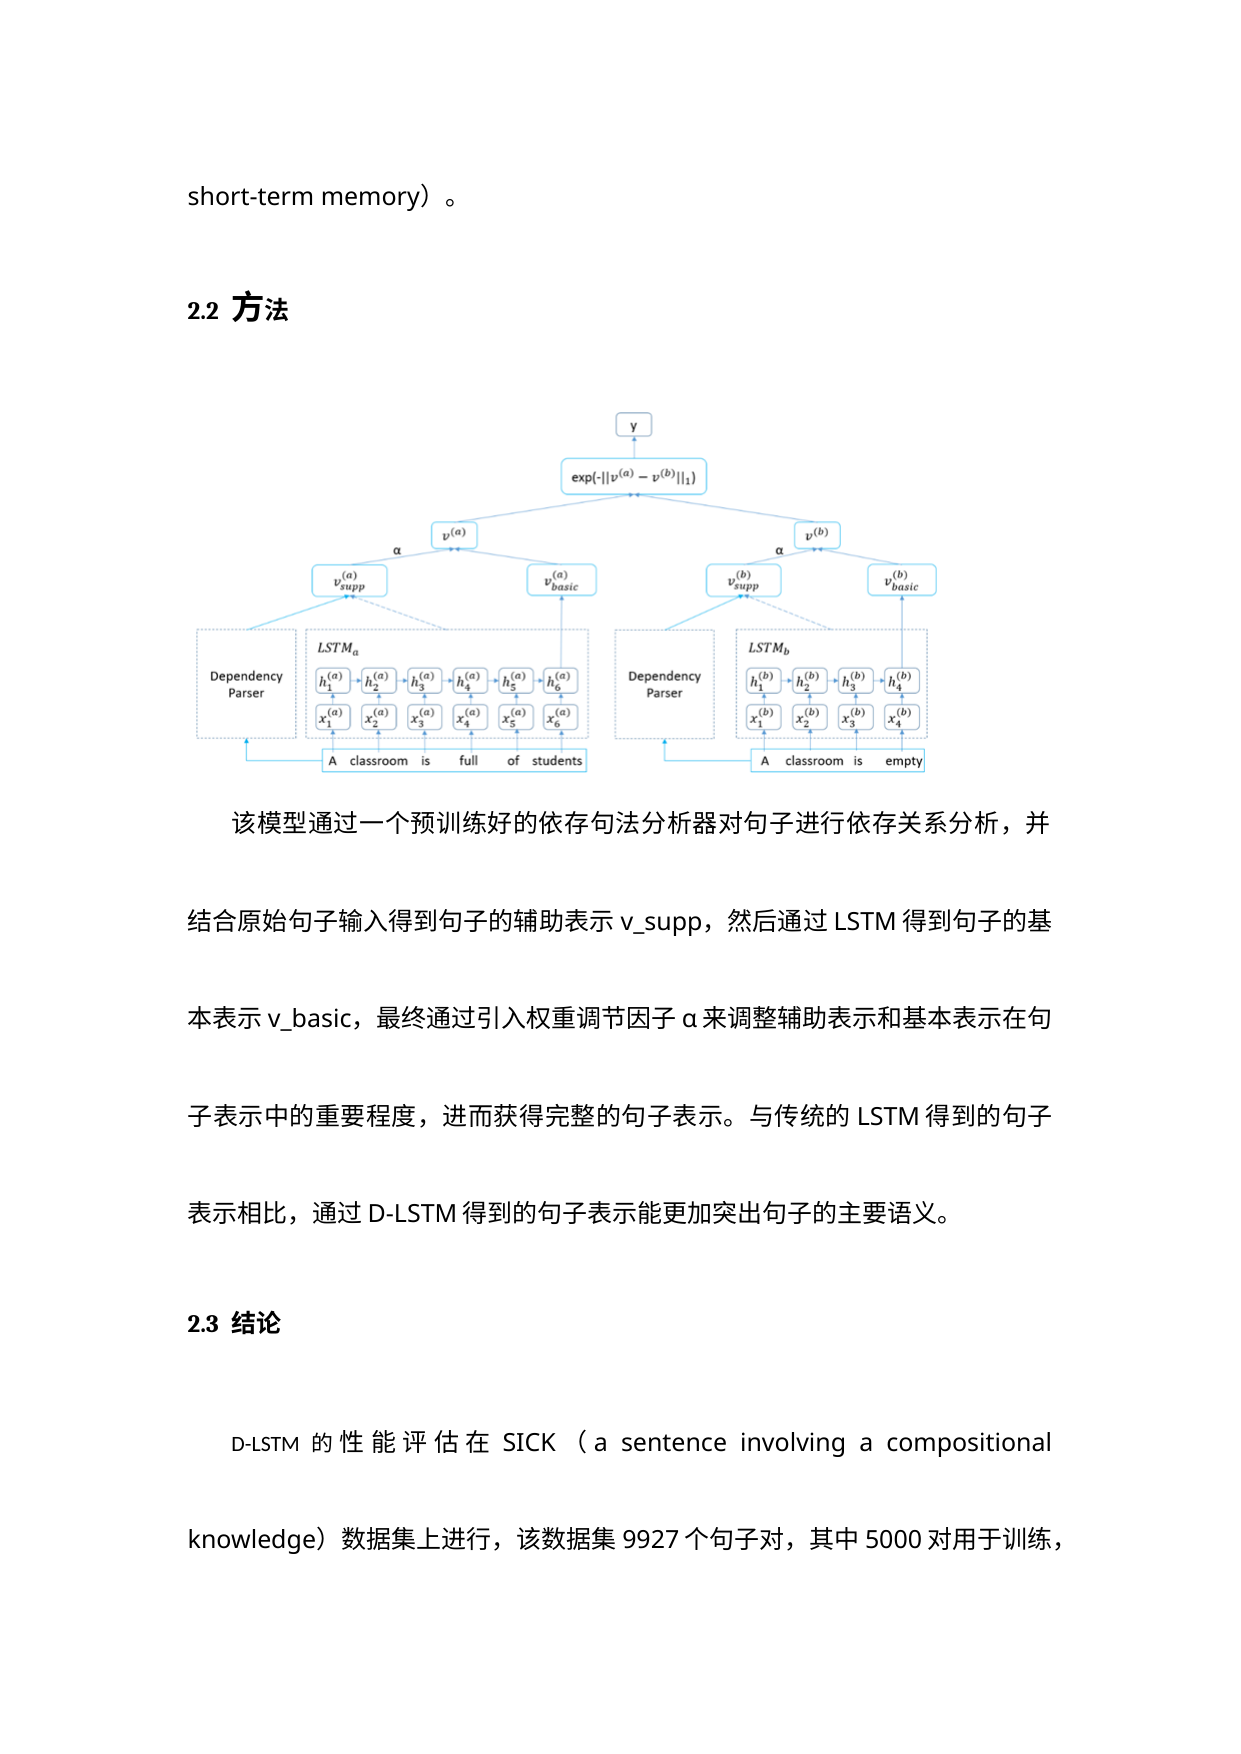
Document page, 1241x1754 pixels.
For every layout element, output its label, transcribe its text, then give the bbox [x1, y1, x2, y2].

text 该模型通过一个预训练好的依存句法分析器对句子进行依存关系分析，并结合原始句子输入得到句子的辅助表示v_supp，然后通过LSTM得到句子的基本表示v_basic，最终通过引入权重调节因子α来调整辅助表示和基本表示在句子表示中的重要程度，进而获得完整的句子表示。与传统的LSTM得到的句子表示相比，通过D-LSTM得到的句子表示能更加突出句子的主要语义。 [187, 789, 1053, 1244]
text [187, 1408, 1053, 1571]
subtitle 结论 [187, 1289, 1053, 1354]
subtitle 方法 [187, 272, 1053, 337]
picture [187, 399, 943, 783]
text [187, 162, 1053, 227]
